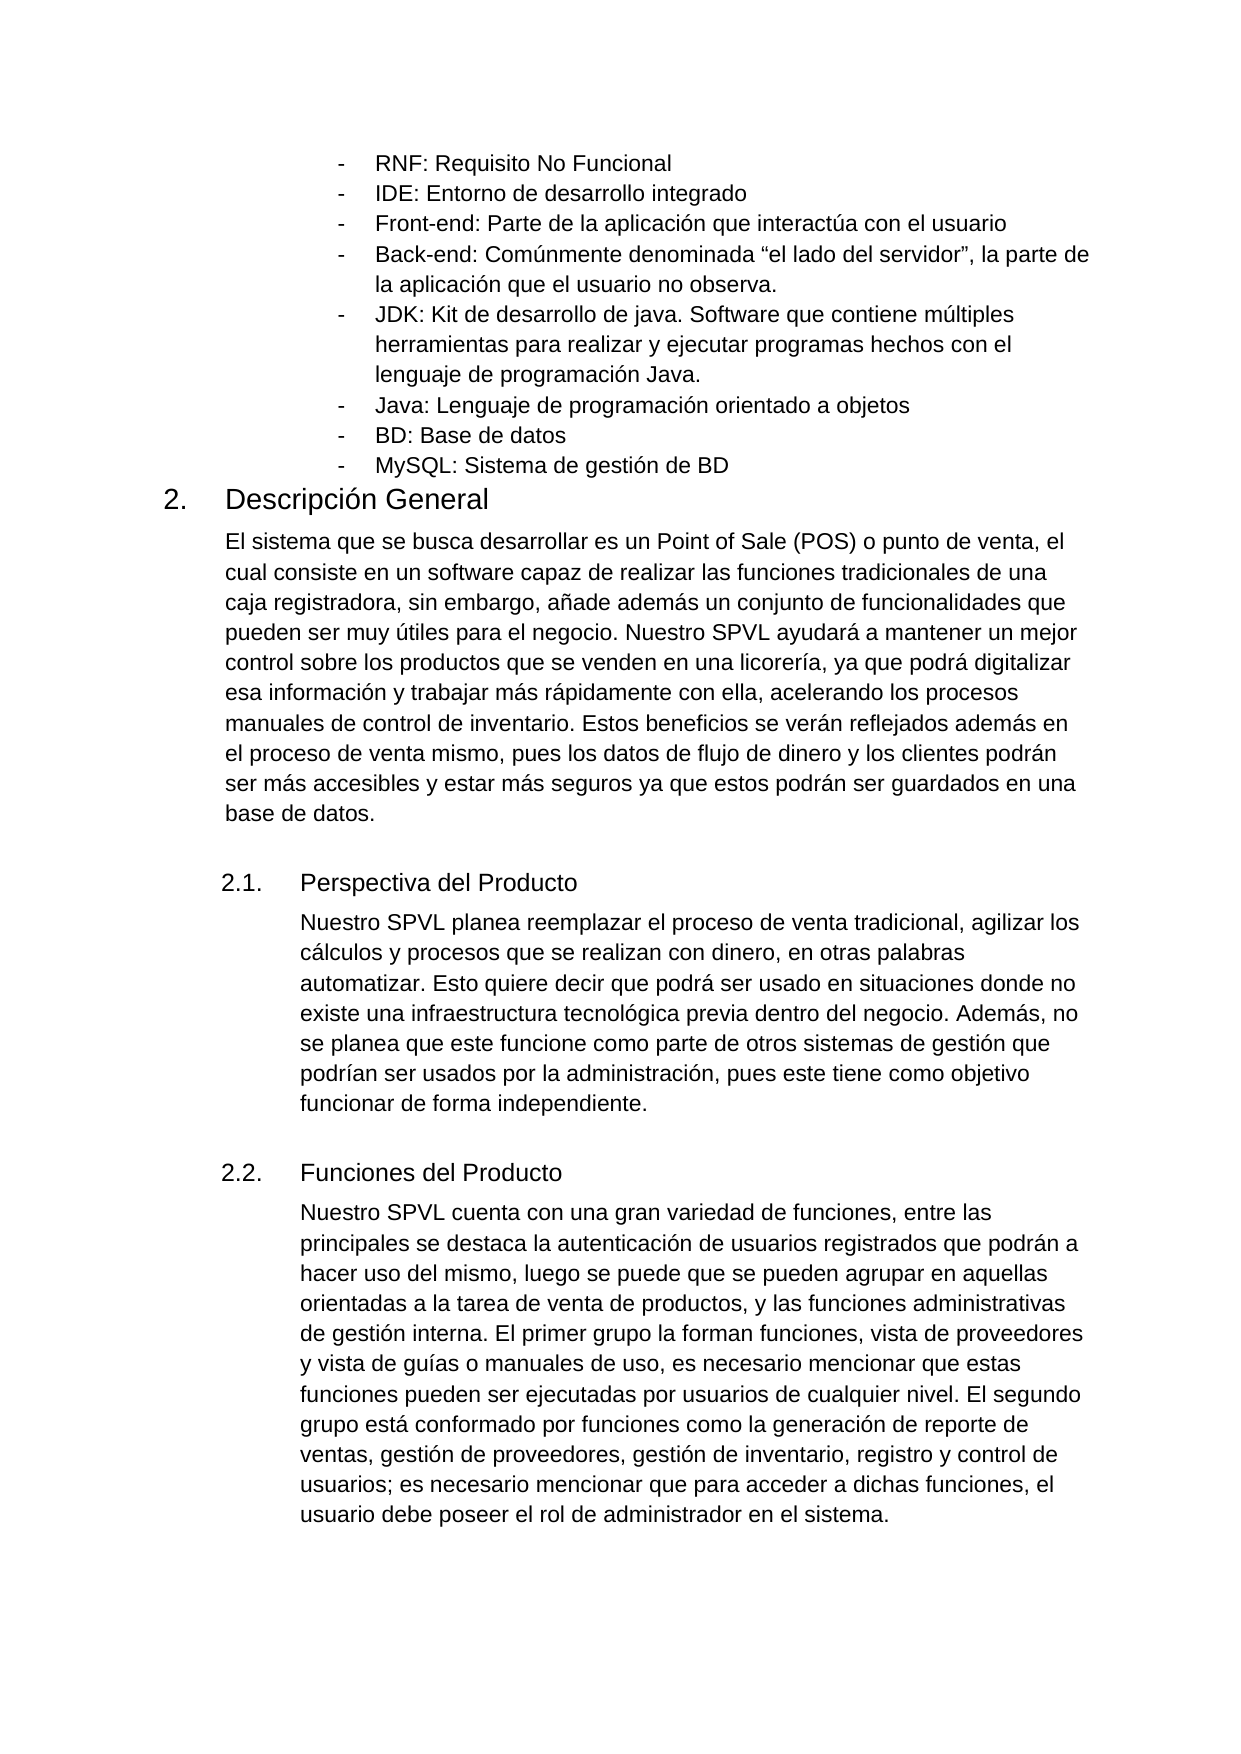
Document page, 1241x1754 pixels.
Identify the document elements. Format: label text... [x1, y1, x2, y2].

subtitle Funciones del Producto [262, 1158, 1090, 1187]
list Back-end: Comúnmente denominada “el lado del servidor”, la parte de la aplicación que el usuario no observa. [337, 241, 1090, 297]
subtitle Descripción General [187, 482, 1090, 516]
subtitle Perspectiva del Producto [262, 868, 1090, 897]
text Nuestro SPVL cuenta con una gran variedad de funciones, entre las principales se destaca la autenticación de usuarios registrados que podrán a hacer uso del mismo, luego se puede que se pueden agrupar en aquellas orientadas a la tarea de venta de productos, y las funciones administrativas de gestión interna. El primer grupo la forman funciones, vista de proveedores y vista de guías o manuales de uso, es necesario mencionar que estas funciones pueden ser ejecutadas por usuarios de cualquier nivel. El segundo grupo está conformado por funciones como la generación de reporte de ventas, gestión de proveedores, gestión de inventario, registro y control de usuarios; es necesario mencionar que para acceder a dichas funciones, el usuario debe poseer el rol de administrador en el sistema. [300, 1199, 1090, 1528]
list Java: Lenguaje de programación orientado a objetos [337, 392, 1090, 418]
list Front-end: Parte de la aplicación que interactúa con el usuario [337, 210, 1090, 237]
list MySQL: Sistema de gestión de BD [337, 452, 1090, 478]
list RNF: Requisito No Funcional [337, 150, 1090, 176]
text El sistema que se busca desarrollar es un Point of Sale (POS) o punto de venta, el cual consiste en un software capaz de realizar las funciones tradicionales de una caja registradora, sin embargo, añade además un conjunto de funcionalidades que pueden ser muy útiles para el negocio. Nuestro SPVL ayudará a mantener un mejor control sobre los productos que se venden en una licorería, ya que podrá digitalizar esa información y trabajar más rápidamente con ella, acelerando los procesos manuales de control de inventario. Estos beneficios se verán reflejados además en el proceso de venta mismo, pues los datos de flujo de dinero y los clientes podrán ser más accesibles y estar más seguros ya que estos podrán ser guardados en una base de datos. [225, 528, 1090, 827]
list JDK: Kit de desarrollo de java. Software que contiene múltiples herramientas para realizar y ejecutar programas hechos con el lenguaje de programación Java. [337, 301, 1090, 388]
list IDE: Entorno de desarrollo integrado [337, 180, 1090, 207]
text Nuestro SPVL planea reemplazar el proceso de venta tradicional, agilizar los cálculos y procesos que se realizan con dinero, en otras palabras automatizar. Esto quiere decir que podrá ser usado en situaciones donde no existe una infraestructura tecnológica previa dentro del negocio. Además, no se planea que este funcione como parte de otros sistemas de gestión que podrían ser usados por la administración, pues este tiene como objetivo funcionar de forma independiente. [300, 909, 1090, 1117]
list BD: Base de datos [337, 422, 1090, 448]
